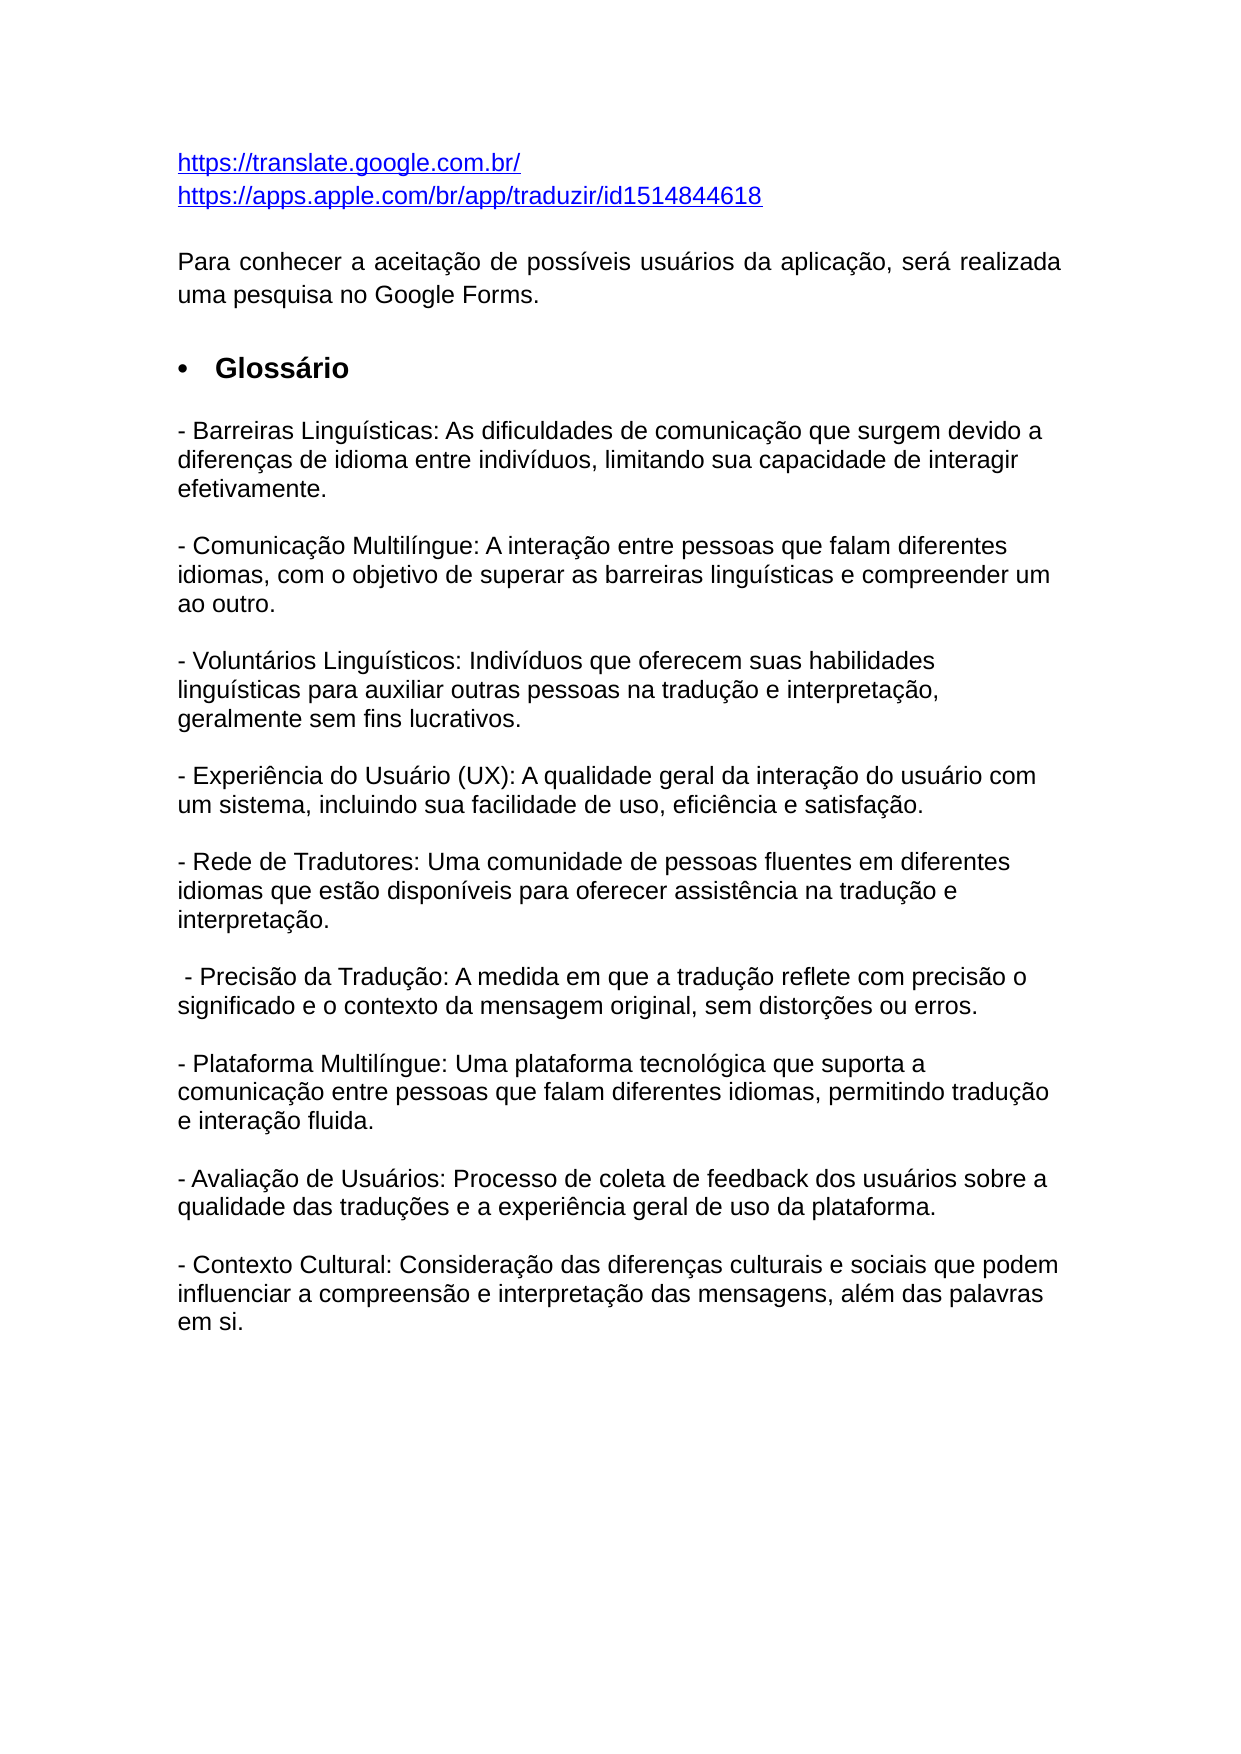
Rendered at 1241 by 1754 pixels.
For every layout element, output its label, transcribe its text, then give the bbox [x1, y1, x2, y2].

text - Avaliação de Usuários: Processo de coleta de feedback dos usuários sobre a qualidade das traduções e a experiência geral de uso da plataforma. [177, 1164, 1063, 1221]
text - Experiência do Usuário (UX): A qualidade geral da interação do usuário com um sistema, incluindo sua facilidade de uso, eficiência e satisfação. [177, 761, 1063, 819]
text - Precisão da Tradução: A medida em que a tradução reflete com precisão o significado e o contexto da mensagem original, sem distorções ou erros. [177, 962, 1063, 1020]
text https://apps.apple.com/br/app/traduzir/id1514844618 [177, 181, 1063, 209]
text - Plataforma Multilíngue: Uma plataforma tecnológica que suporta a comunicação entre pessoas que falam diferentes idiomas, permitindo tradução e interação fluida. [177, 1049, 1063, 1135]
text - Rede de Tradutores: Uma comunidade de pessoas fluentes em diferentes idiomas que estão disponíveis para oferecer assistência na tradução e interpretação. [177, 847, 1063, 934]
text - Contexto Cultural: Consideração das diferenças culturais e sociais que podem influenciar a compreensão e interpretação das mensagens, além das palavras em si. [177, 1250, 1063, 1336]
text https://translate.google.com.br/ [177, 148, 1063, 176]
text - Comunicação Multilíngue: A interação entre pessoas que falam diferentes idiomas, com o objetivo de superar as barreiras linguísticas e compreender um ao outro. [177, 531, 1063, 617]
text Para conhecer a aceitação de possíveis usuários da aplicação, será realizada uma pesquisa no Google Forms. [177, 247, 1063, 308]
text - Voluntários Linguísticos: Indivíduos que oferecem suas habilidades linguísticas para auxiliar outras pessoas na tradução e interpretação, geralmente sem fins lucrativos. [177, 646, 1063, 732]
list Glossário [177, 351, 1063, 385]
